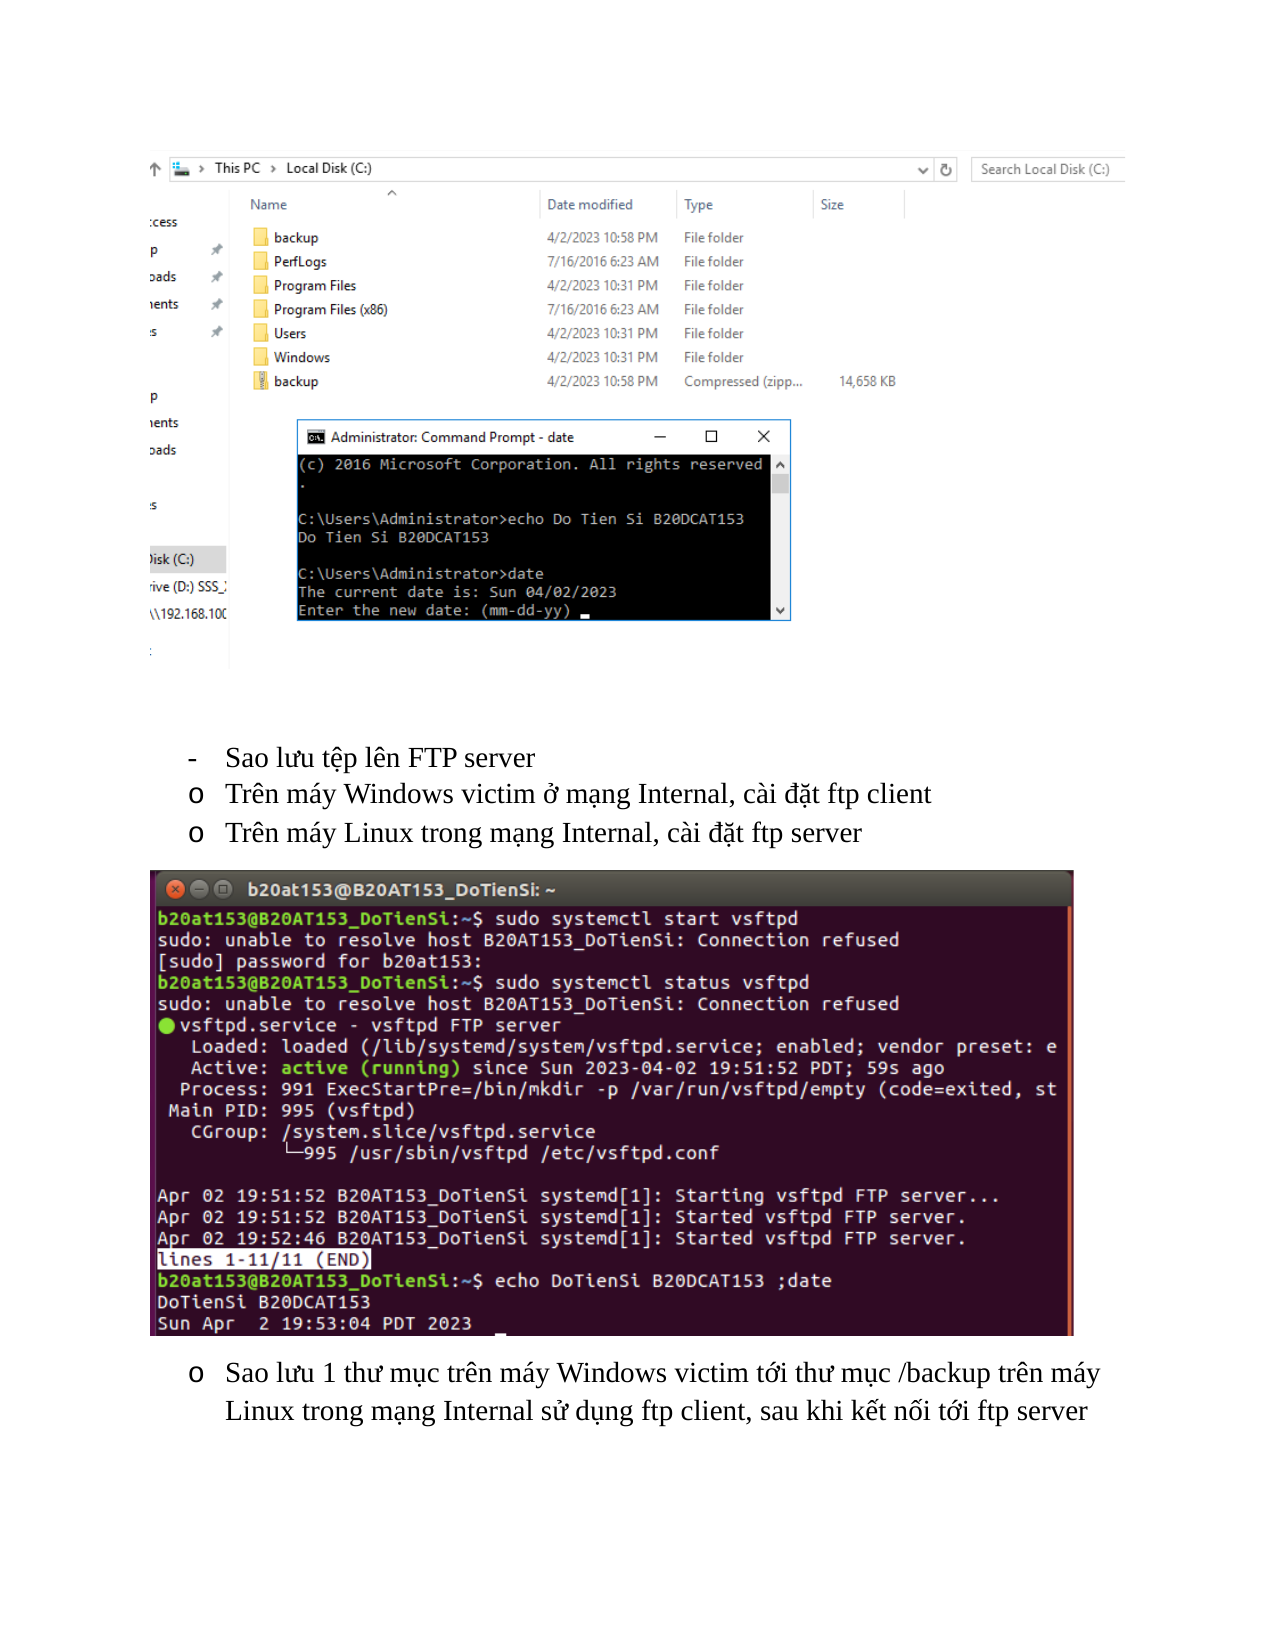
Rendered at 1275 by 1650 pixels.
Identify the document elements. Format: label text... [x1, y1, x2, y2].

list Trên máy Linux trong mạng Internal, cài đặt ftp server [187, 815, 1125, 851]
picture [150, 150, 1125, 669]
list Sao lưu 1 thư mục trên máy Windows victim tới thư mục /backup trên máy Linux trong mạng Internal sử dụng ftp client, sau khi kết nối tới ftp server [187, 1355, 1125, 1427]
list Sao lưu tệp lên FTP server [187, 740, 1125, 774]
list Trên máy Windows victim ở mạng Internal, cài đặt ftp client [187, 776, 1125, 812]
picture [150, 870, 1074, 1336]
